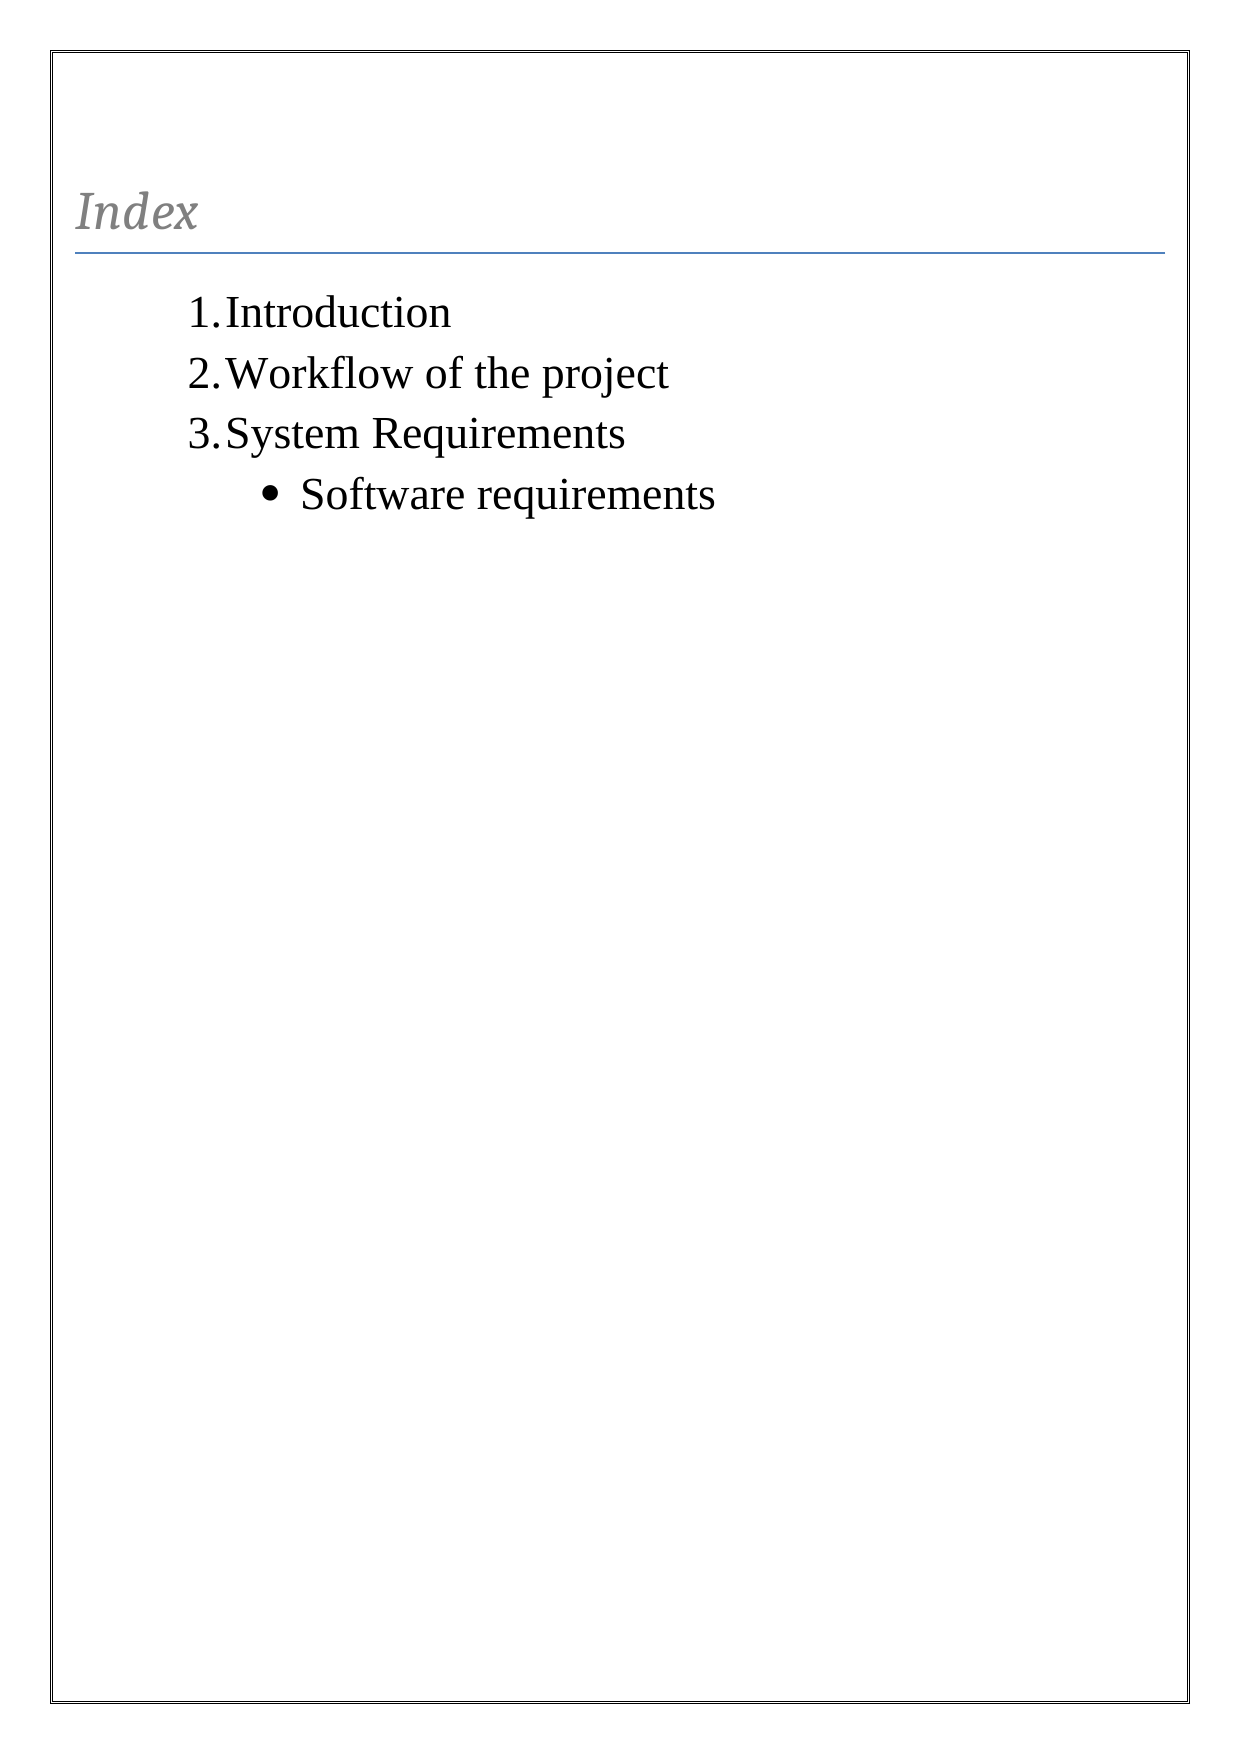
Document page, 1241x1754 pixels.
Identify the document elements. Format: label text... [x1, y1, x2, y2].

list System Requirements [187, 406, 1165, 459]
list Introduction [187, 285, 1165, 338]
title Index [75, 181, 1165, 252]
list Software requirements [262, 467, 1165, 519]
list Workflow of the project [187, 346, 1165, 398]
